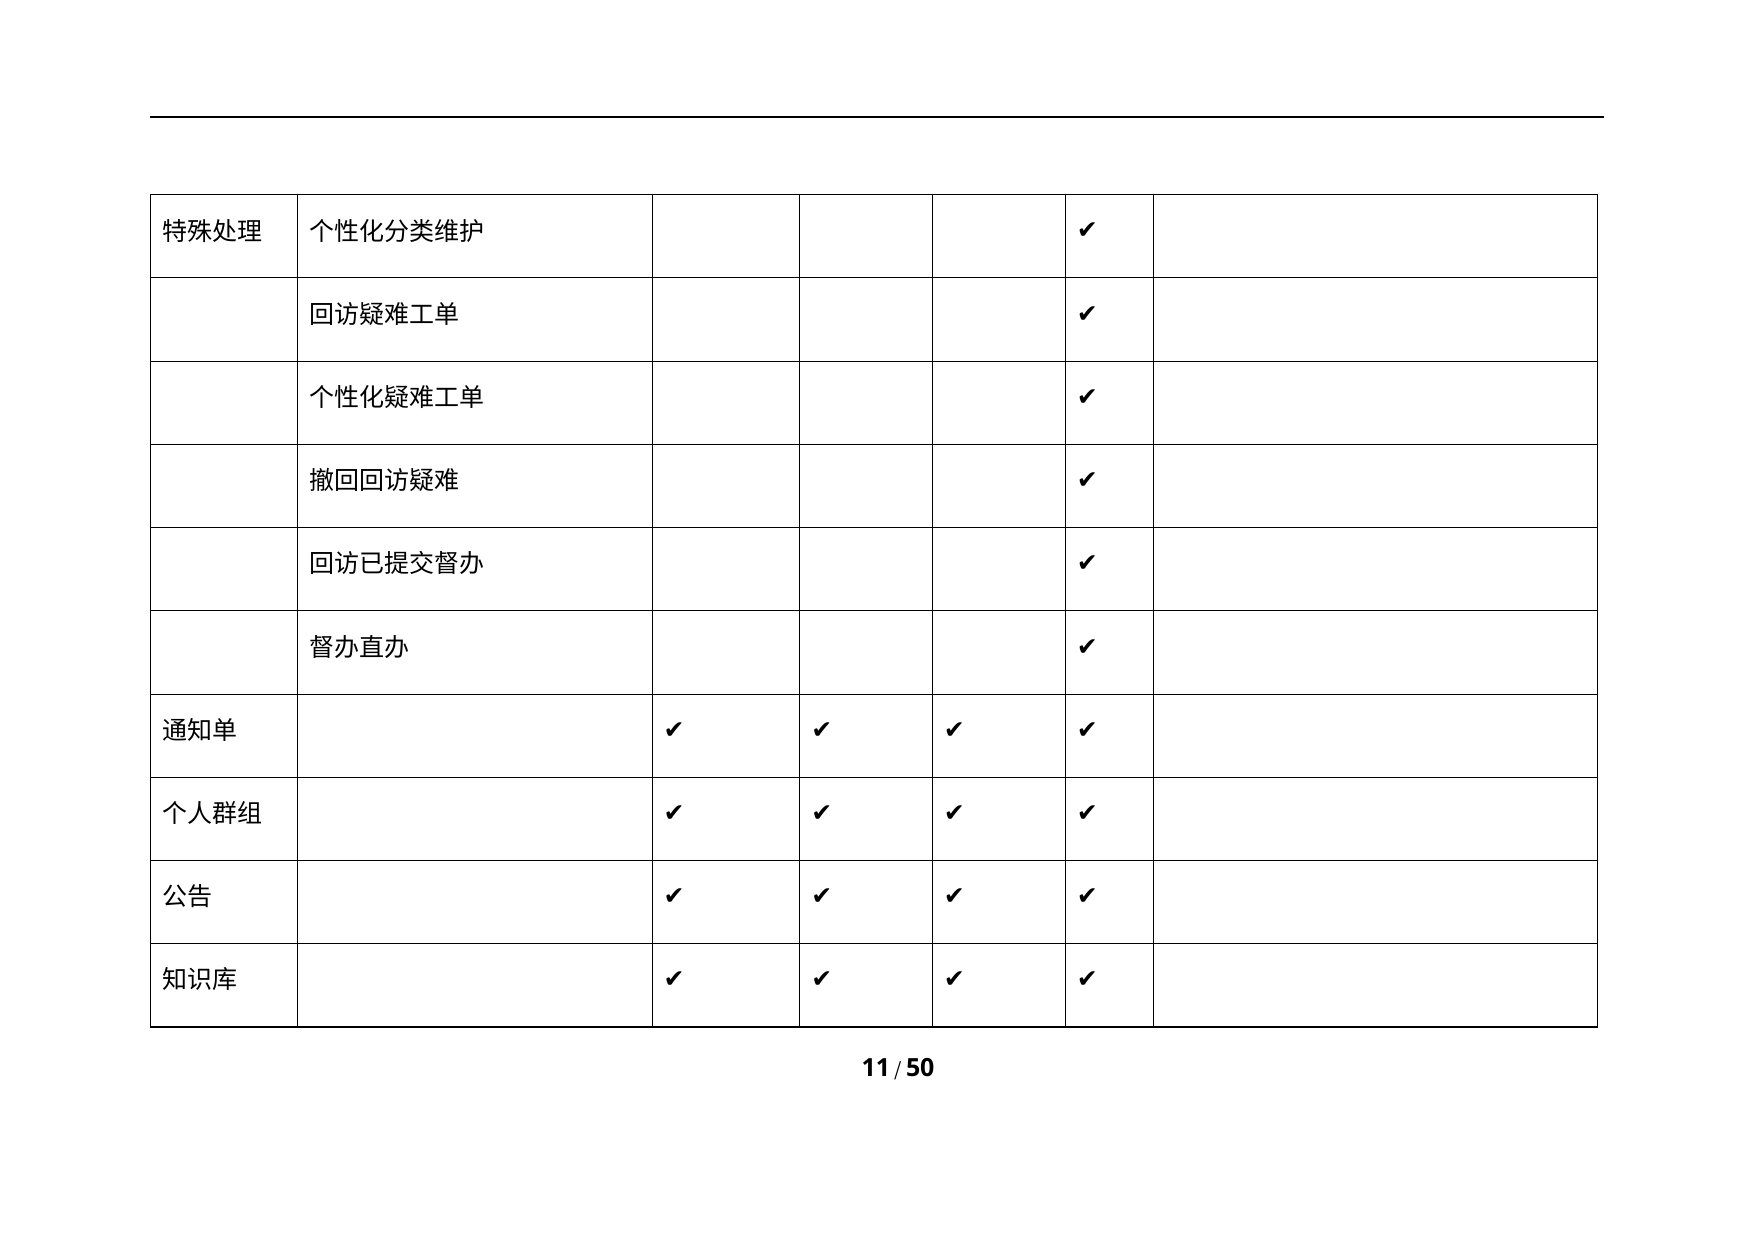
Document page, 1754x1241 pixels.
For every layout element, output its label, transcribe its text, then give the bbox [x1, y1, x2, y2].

table_cell [1154, 278, 1597, 361]
table_cell [800, 445, 932, 527]
table_cell 个人群组 [151, 778, 297, 860]
table_cell 特殊处理 [151, 195, 297, 277]
table_cell ✔ [1066, 944, 1153, 1026]
table_cell ✔ [1066, 778, 1153, 860]
table_cell ✔ [1066, 695, 1153, 777]
table_cell ✔ [653, 695, 799, 777]
table_cell [653, 445, 799, 527]
table_cell ✔ [933, 861, 1065, 943]
table_cell 通知单 [151, 695, 297, 777]
table_cell ✔ [933, 695, 1065, 777]
table_cell [1154, 778, 1597, 860]
table_cell [933, 195, 1065, 277]
table_cell 回访已提交督办 [298, 528, 652, 610]
table_cell [1154, 528, 1597, 610]
table_cell [653, 611, 799, 693]
table_cell 回访疑难工单 [298, 278, 652, 361]
table_cell ✔ [653, 944, 799, 1026]
table_cell ✔ [933, 778, 1065, 860]
table_cell ✔ [653, 861, 799, 943]
table_cell [933, 278, 1065, 361]
table_cell [1154, 611, 1597, 693]
table_cell [151, 362, 297, 444]
table_cell ✔ [1066, 528, 1153, 610]
table_cell [653, 528, 799, 610]
table_cell [800, 528, 932, 610]
table_cell ✔ [1066, 445, 1153, 527]
table_cell ✔ [800, 861, 932, 943]
table_cell [1154, 195, 1597, 277]
table_cell 督办直办 [298, 611, 652, 693]
table_cell 个性化疑难工单 [298, 362, 652, 444]
table_cell ✔ [1066, 861, 1153, 943]
table_cell [298, 695, 652, 777]
table_cell [653, 195, 799, 277]
table_cell [298, 778, 652, 860]
table_cell [933, 362, 1065, 444]
table_cell ✔ [653, 778, 799, 860]
table_cell [151, 611, 297, 693]
table_cell [1154, 944, 1597, 1026]
table_cell [933, 611, 1065, 693]
table_cell [800, 278, 932, 361]
table_cell [800, 195, 932, 277]
table_cell [1154, 445, 1597, 527]
table_cell [151, 528, 297, 610]
table_cell 知识库 [151, 944, 297, 1026]
table_cell [653, 362, 799, 444]
table_cell 个性化分类维护 [298, 195, 652, 277]
table_cell [151, 278, 297, 361]
table_cell ✔ [800, 944, 932, 1026]
table_cell ✔ [800, 695, 932, 777]
table_cell ✔ [1066, 195, 1153, 277]
table_cell [800, 362, 932, 444]
table_cell ✔ [1066, 362, 1153, 444]
table_cell [933, 528, 1065, 610]
table_cell [1154, 695, 1597, 777]
table_cell [298, 861, 652, 943]
table_cell [1154, 362, 1597, 444]
table_cell ✔ [1066, 611, 1153, 693]
table_cell [1154, 861, 1597, 943]
table_cell [653, 278, 799, 361]
table_cell 公告 [151, 861, 297, 943]
table_cell [298, 944, 652, 1026]
table_cell [800, 611, 932, 693]
table_cell ✔ [933, 944, 1065, 1026]
table_cell [933, 445, 1065, 527]
table_cell [151, 445, 297, 527]
table_cell ✔ [800, 778, 932, 860]
table_cell 撤回回访疑难 [298, 445, 652, 527]
table_cell ✔ [1066, 278, 1153, 361]
